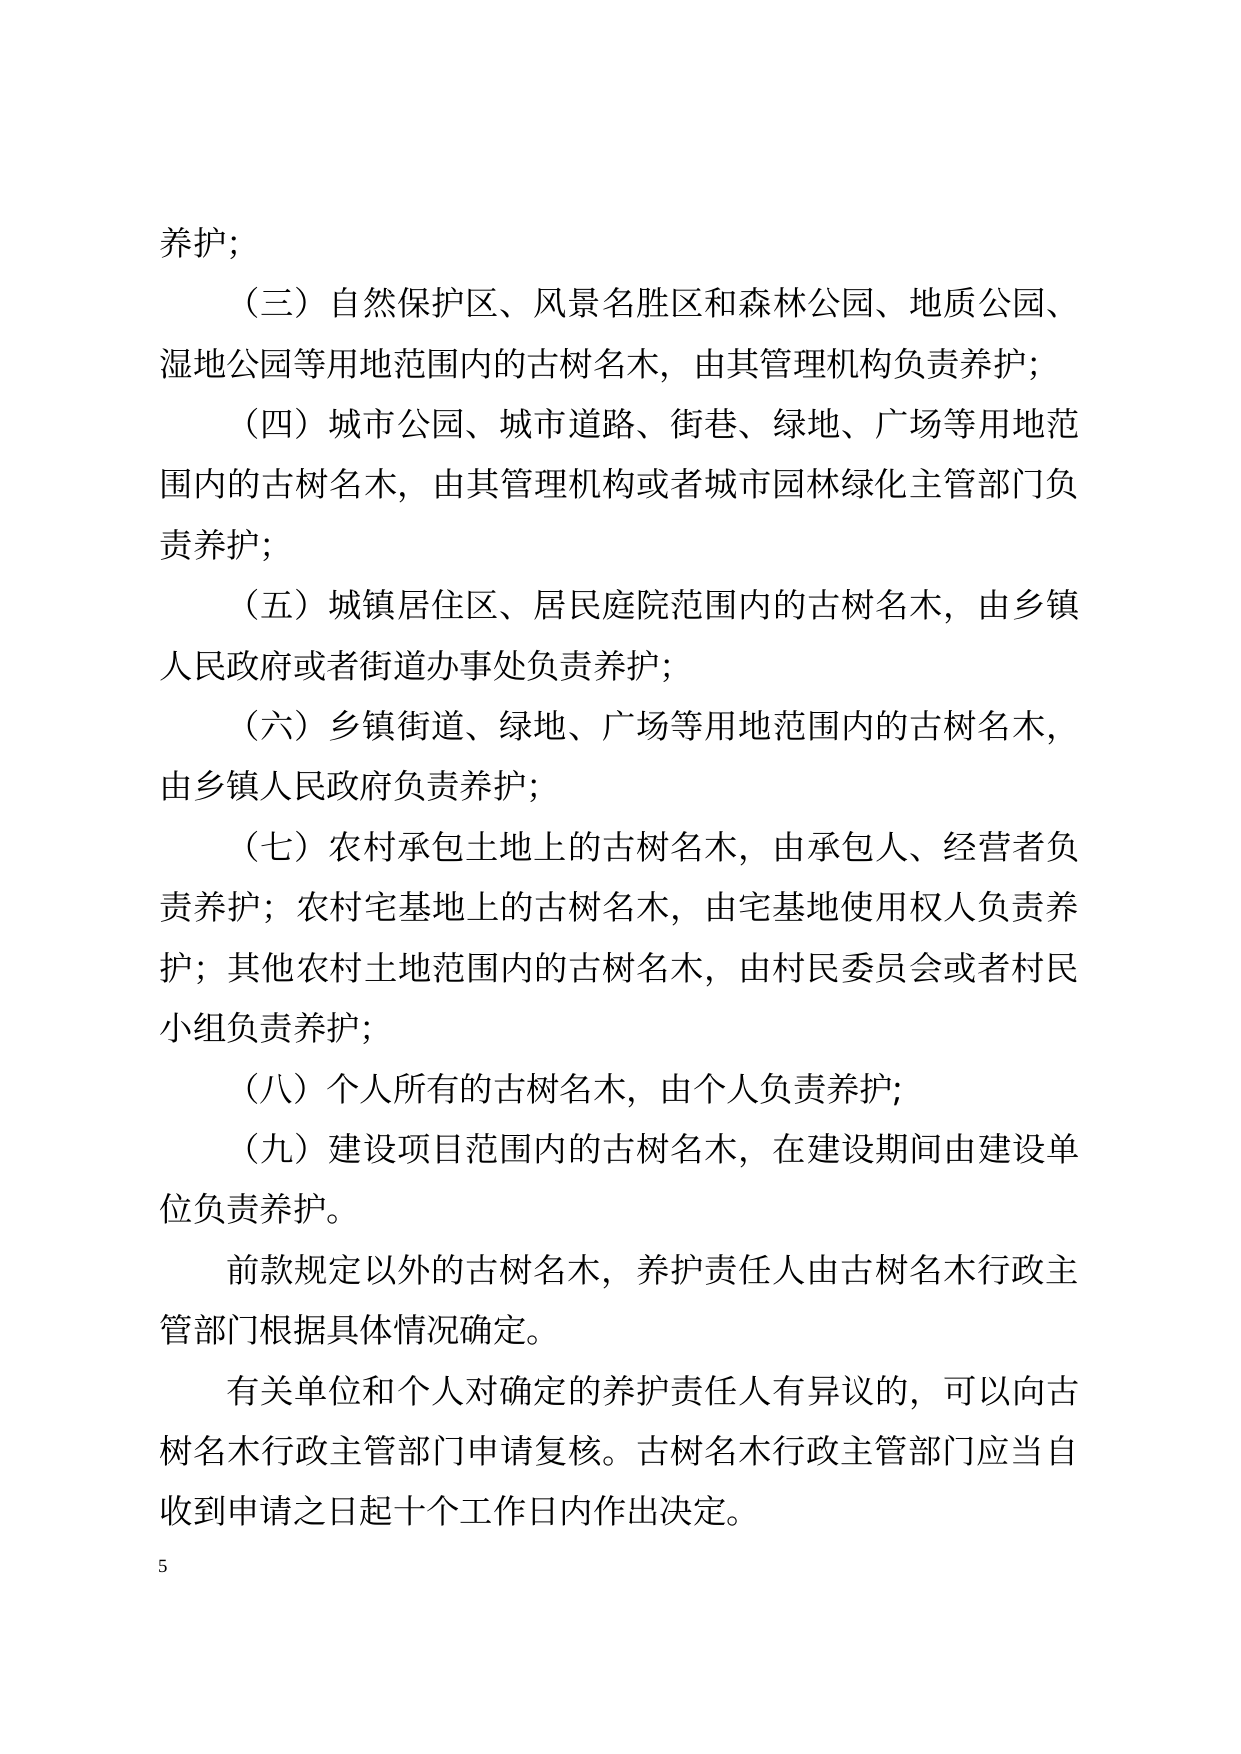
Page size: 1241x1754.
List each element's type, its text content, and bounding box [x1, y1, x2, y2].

text （四）城市公园、城市道路、街巷、绿地、广场等用地范围内的古树名木，由其管理机构或者城市园林绿化主管部门负责养护； [159, 388, 1081, 569]
text 前款规定以外的古树名木，养护责任人由古树名木行政主管部门根据具体情况确定。 [159, 1234, 1081, 1355]
text （六）乡镇街道、绿地、广场等用地范围内的古树名木，由乡镇人民政府负责养护； [159, 690, 1081, 811]
text （八）个人所有的古树名木，由个人负责养护; [159, 1053, 1081, 1113]
text （三）自然保护区、风景名胜区和森林公园、地质公园、湿地公园等用地范围内的古树名木，由其管理机构负责养护； [159, 267, 1081, 388]
text （五）城镇居住区、居民庭院范围内的古树名木，由乡镇人民政府或者街道办事处负责养护； [159, 569, 1081, 690]
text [159, 207, 1081, 267]
text （七）农村承包土地上的古树名木，由承包人、经营者负责养护；农村宅基地上的古树名木，由宅基地使用权人负责养护；其他农村土地范围内的古树名木，由村民委员会或者村民小组负责养护； [159, 811, 1081, 1053]
text （九）建设项目范围内的古树名木，在建设期间由建设单位负责养护。 [159, 1113, 1081, 1234]
text 有关单位和个人对确定的养护责任人有异议的，可以向古树名木行政主管部门申请复核。古树名木行政主管部门应当自收到申请之日起十个工作日内作出决定。 [159, 1355, 1081, 1536]
